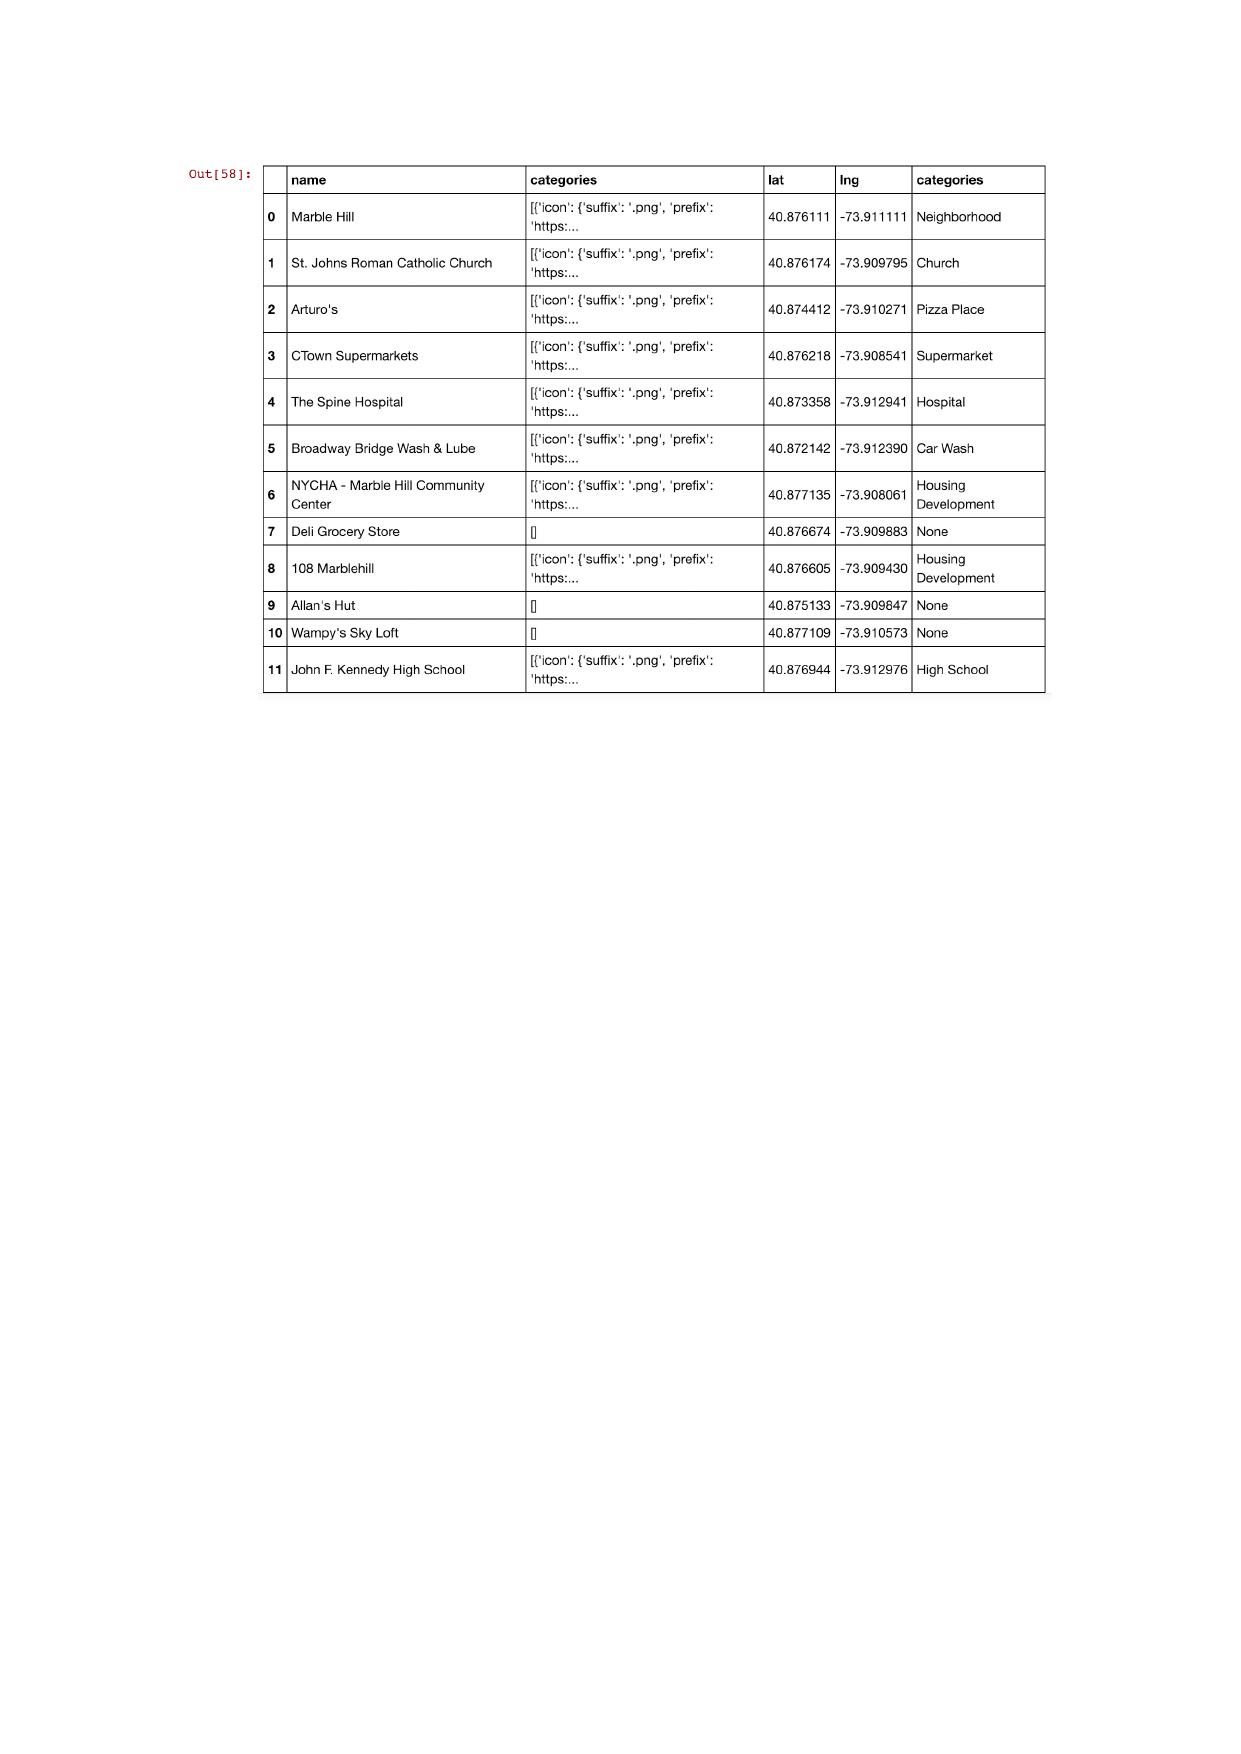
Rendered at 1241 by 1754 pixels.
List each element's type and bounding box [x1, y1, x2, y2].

picture [187, 162, 1053, 700]
